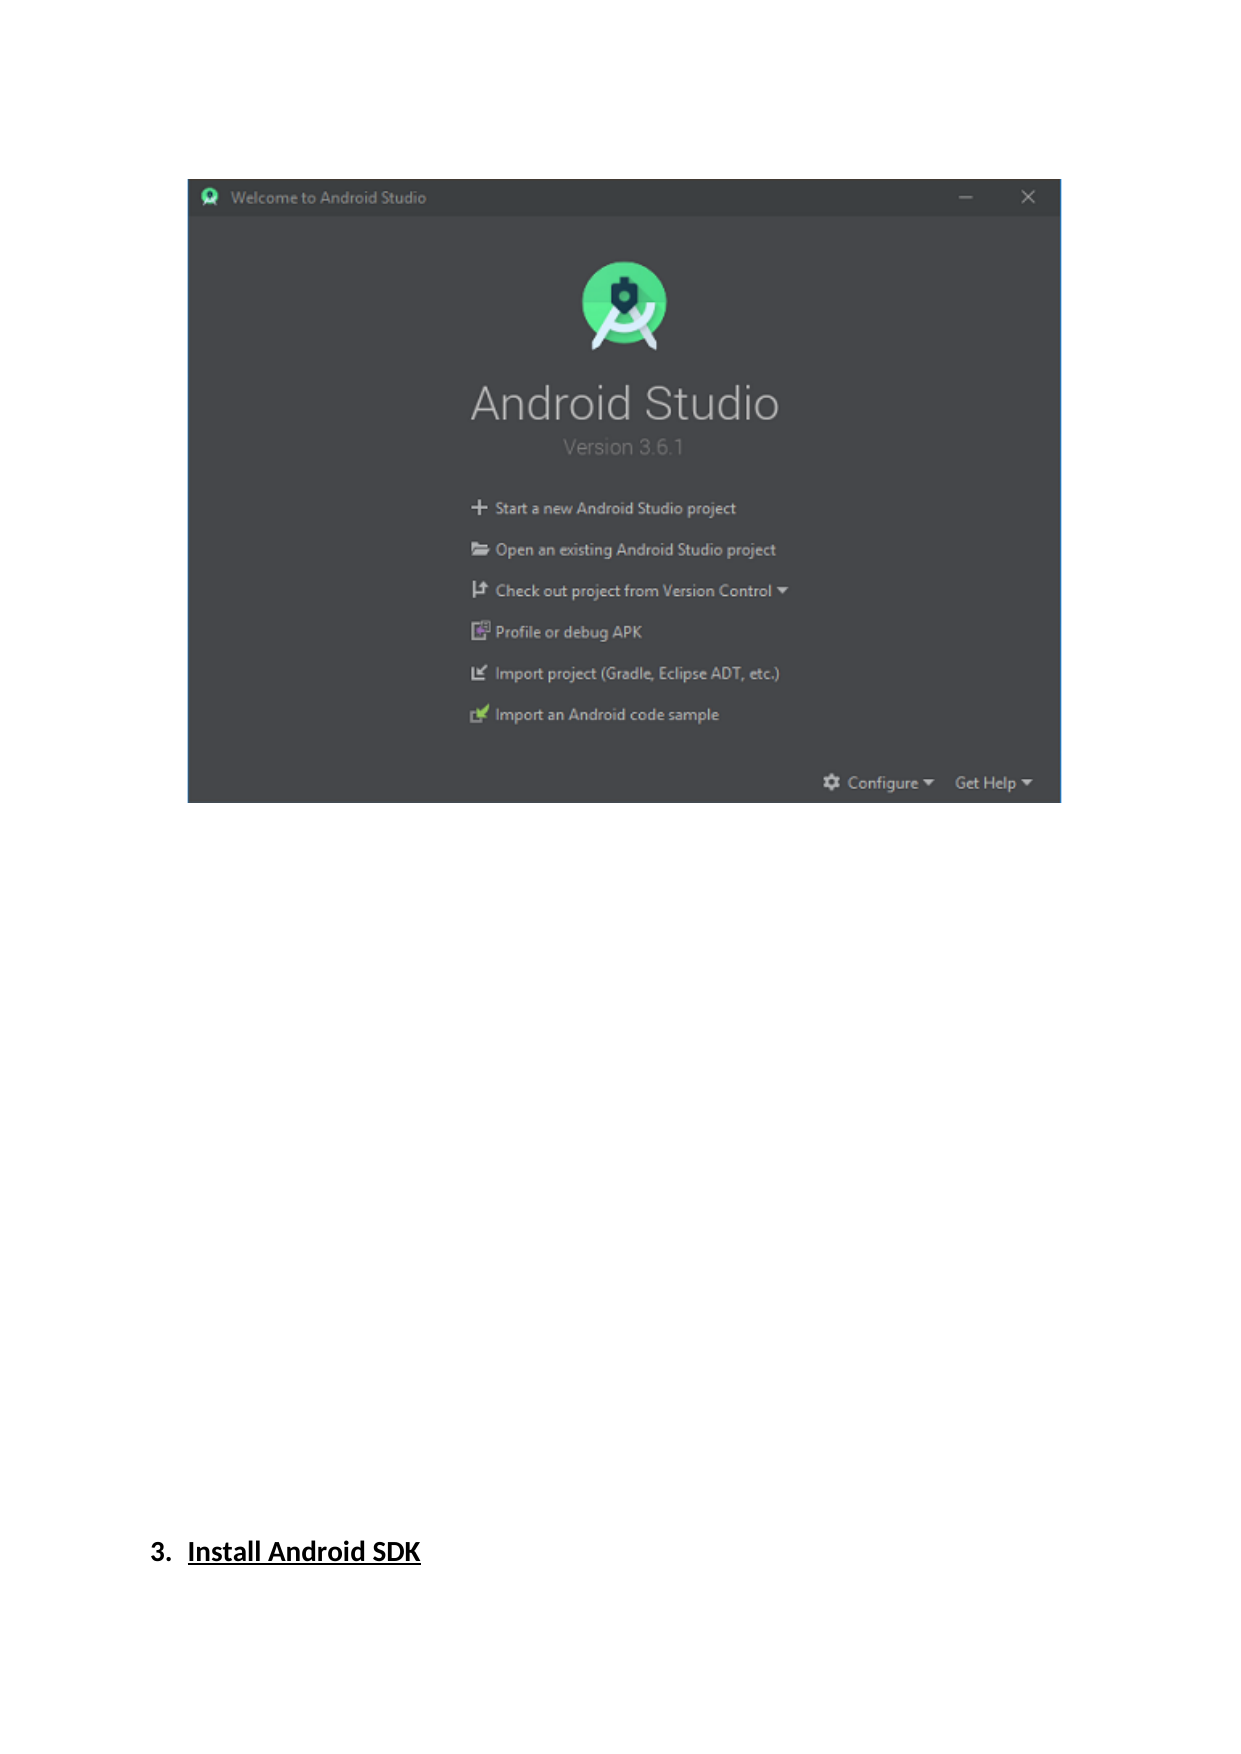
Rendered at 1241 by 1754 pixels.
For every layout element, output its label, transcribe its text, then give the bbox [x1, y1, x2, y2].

picture [187, 179, 1062, 803]
list Install Android SDK [150, 1533, 1090, 1568]
